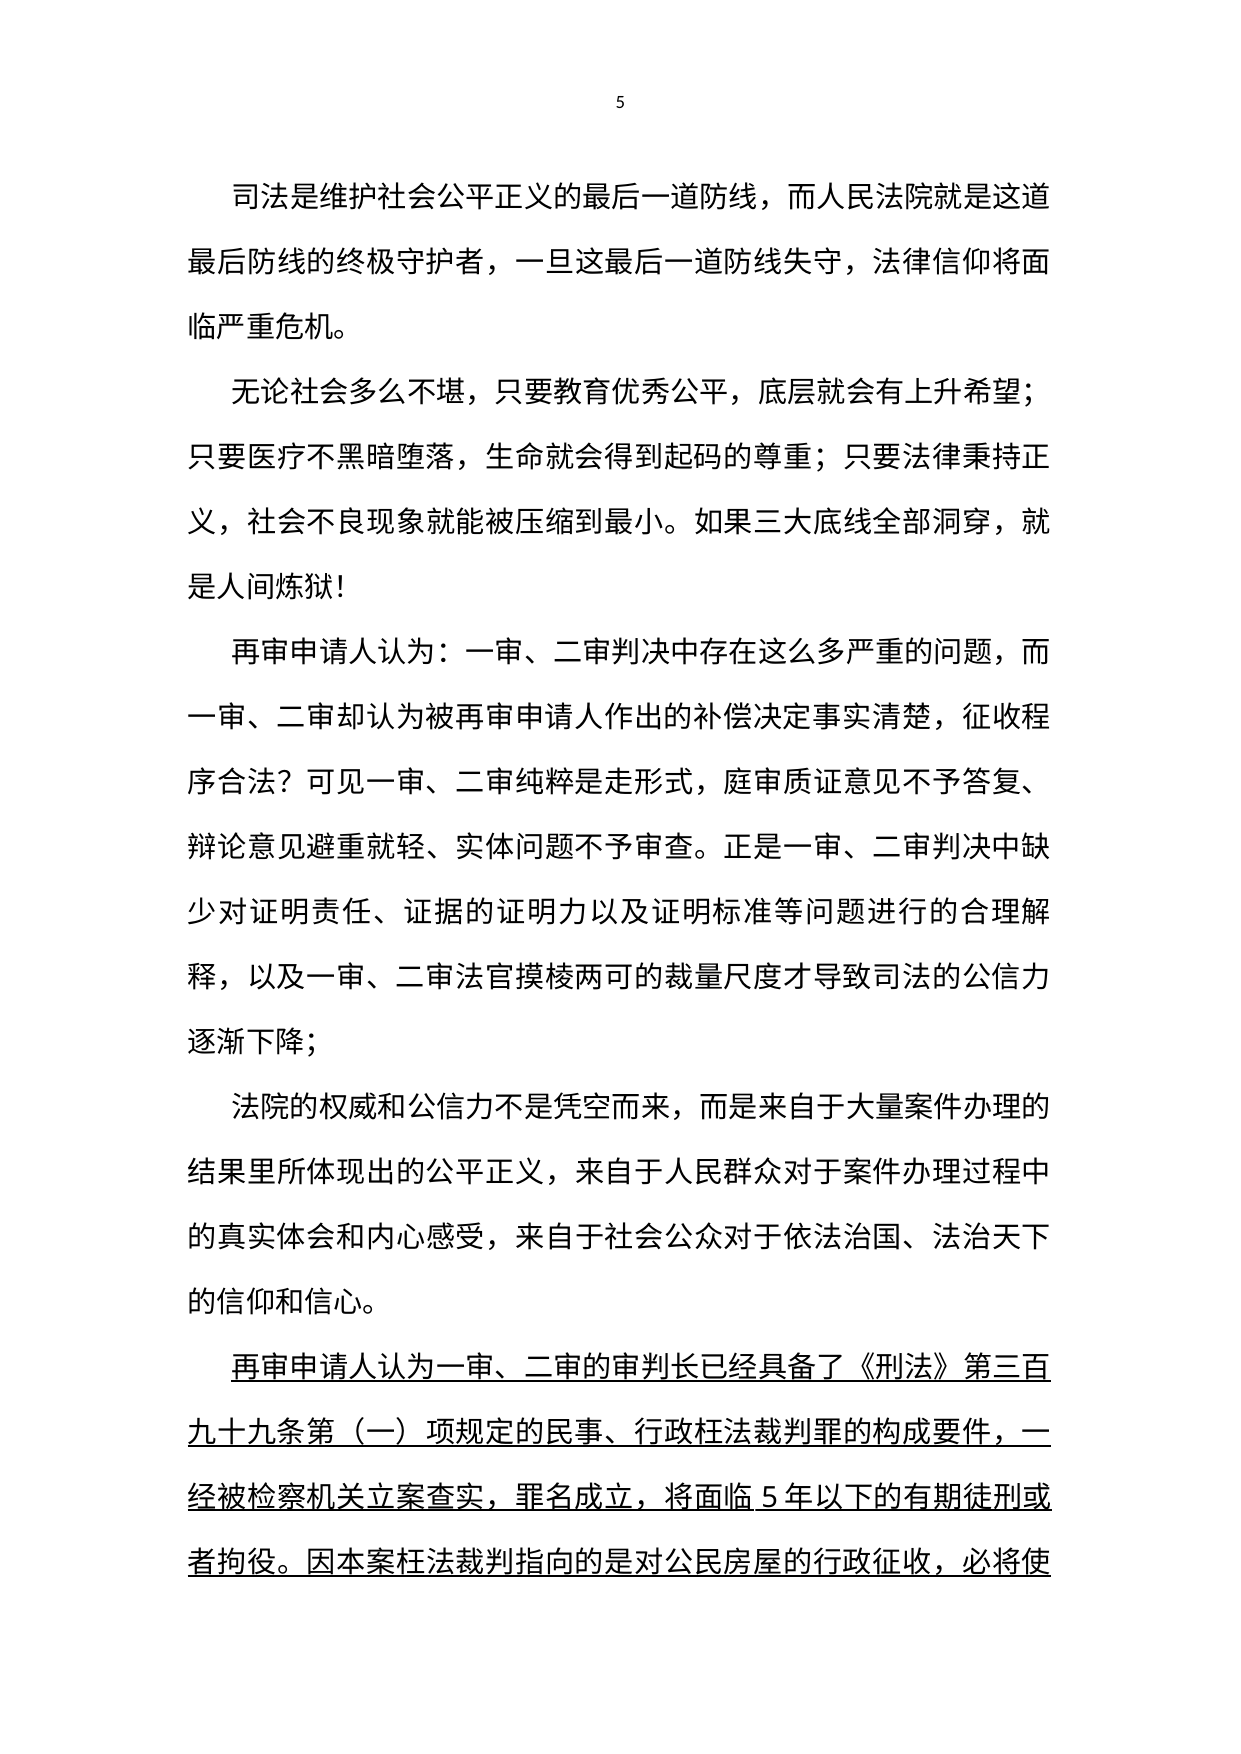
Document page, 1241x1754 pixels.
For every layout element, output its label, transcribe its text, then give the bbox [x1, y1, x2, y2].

list 法院的权威和公信力不是凭空而来，而是来自于大量案件办理的结果里所体现出的公平正义，来自于人民群众对于案件办理过程中的真实体会和内心感受，来自于社会公众对于依法治国、法治天下的信仰和信心。 [187, 1072, 1053, 1332]
list 再审申请人认为：一审、二审判决中存在这么多严重的问题，而一审、二审却认为被再审申请人作出的补偿决定事实清楚，征收程序合法？可见一审、二审纯粹是走形式，庭审质证意见不予答复、辩论意见避重就轻、实体问题不予审查。正是一审、二审判决中缺少对证明责任、证据的证明力以及证明标准等问题进行的合理解释，以及一审、二审法官摸棱两可的裁量尺度才导致司法的公信力逐渐下降； [187, 617, 1053, 1072]
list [187, 1332, 1053, 1592]
list 无论社会多么不堪，只要教育优秀公平，底层就会有上升希望；只要医疗不黑暗堕落，生命就会得到起码的尊重；只要法律秉持正义，社会不良现象就能被压缩到最小。如果三大底线全部洞穿，就是人间炼狱！ [187, 357, 1053, 617]
list 司法是维护社会公平正义的最后一道防线，而人民法院就是这道最后防线的终极守护者，一旦这最后一道防线失守，法律信仰将面临严重危机。 [187, 162, 1053, 357]
